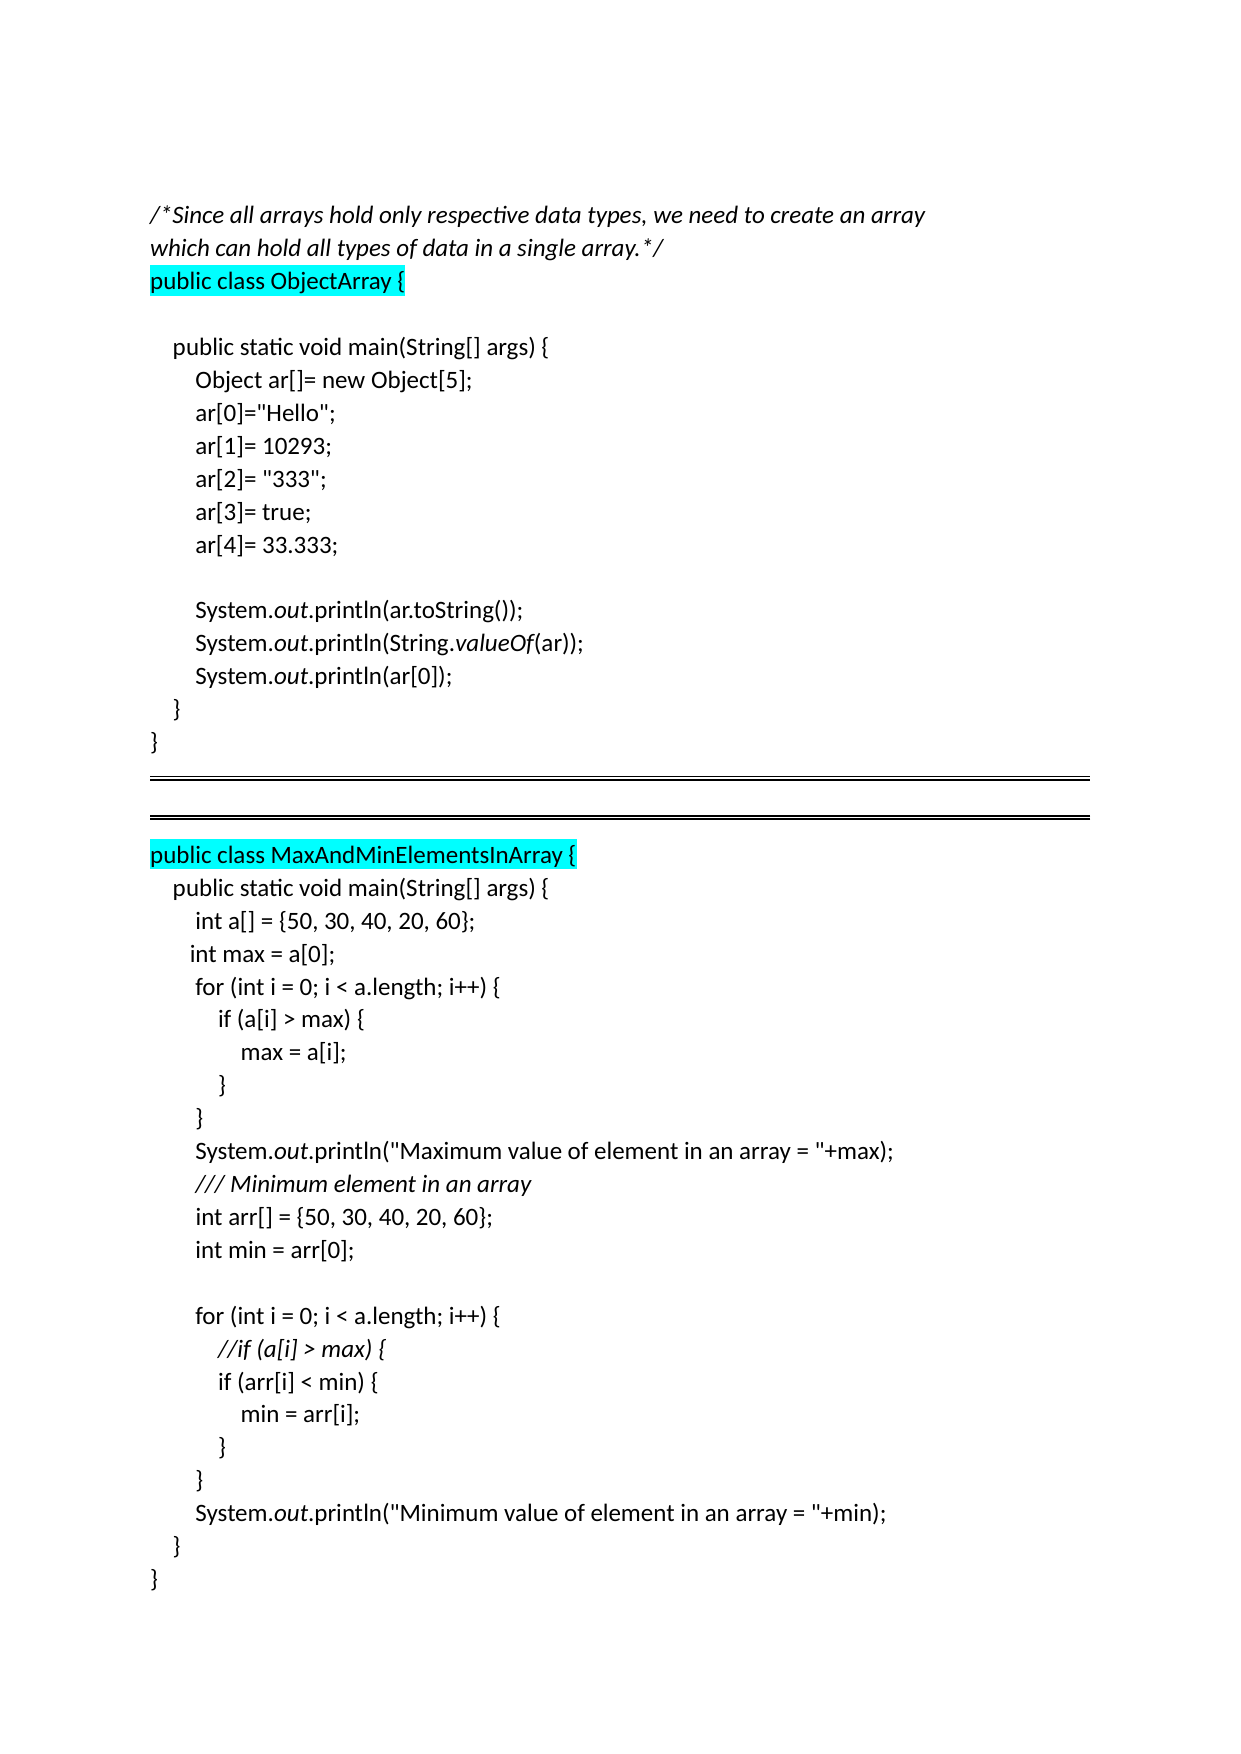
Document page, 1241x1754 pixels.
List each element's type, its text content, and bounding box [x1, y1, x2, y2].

text /*Since all arrays hold only respective data types, we need to create an array which can hold all types of data in a single array.*/ public class ObjectArray { public static void main(String[] args) { Object ar[]= new Object[5]; ar[0]="Hello"; ar[1]= 10293; ar[2]= "333"; ar[3]= true; ar[4]= 33.333; System.out.println(ar.toString()); System.out.println(String.valueOf(ar)); System.out.println(ar[0]); } } [150, 199, 1090, 757]
text public class MaxAndMinElementsInArray { public static void main(String[] args) { int a[] = {50, 30, 40, 20, 60}; int max = a[0]; for (int i = 0; i < a.length; i++) { if (a[i] > max) { max = a[i]; } } System.out.println("Maximum value of element in an array = "+max); /// Minimum element in an array int arr[] = {50, 30, 40, 20, 60}; int min = arr[0]; for (int i = 0; i < a.length; i++) { //if (a[i] > max) { if (arr[i] < min) { min = arr[i]; } } System.out.println("Minimum value of element in an array = "+min); } } [150, 839, 1090, 1594]
